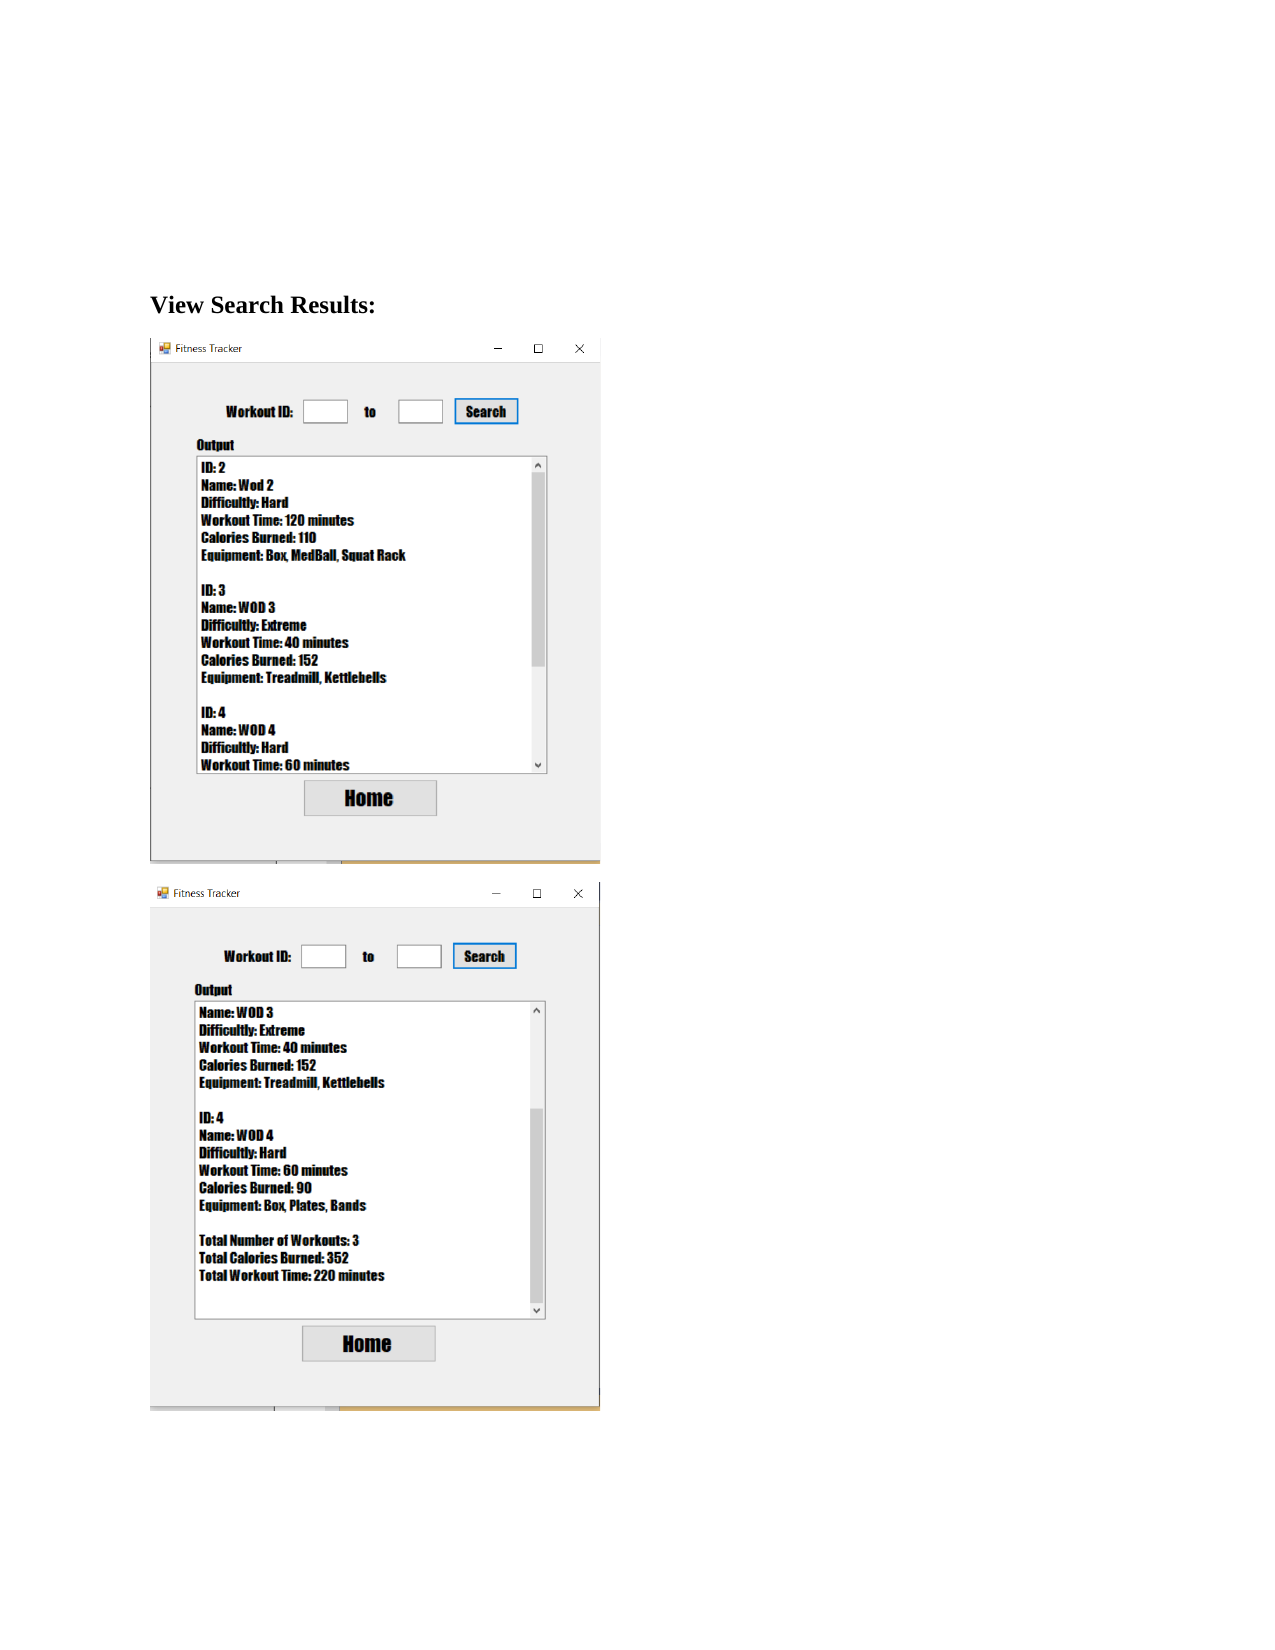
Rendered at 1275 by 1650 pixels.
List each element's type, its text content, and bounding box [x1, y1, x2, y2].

picture [150, 882, 600, 1411]
picture [150, 338, 600, 864]
text View Search Results: [150, 291, 1125, 319]
